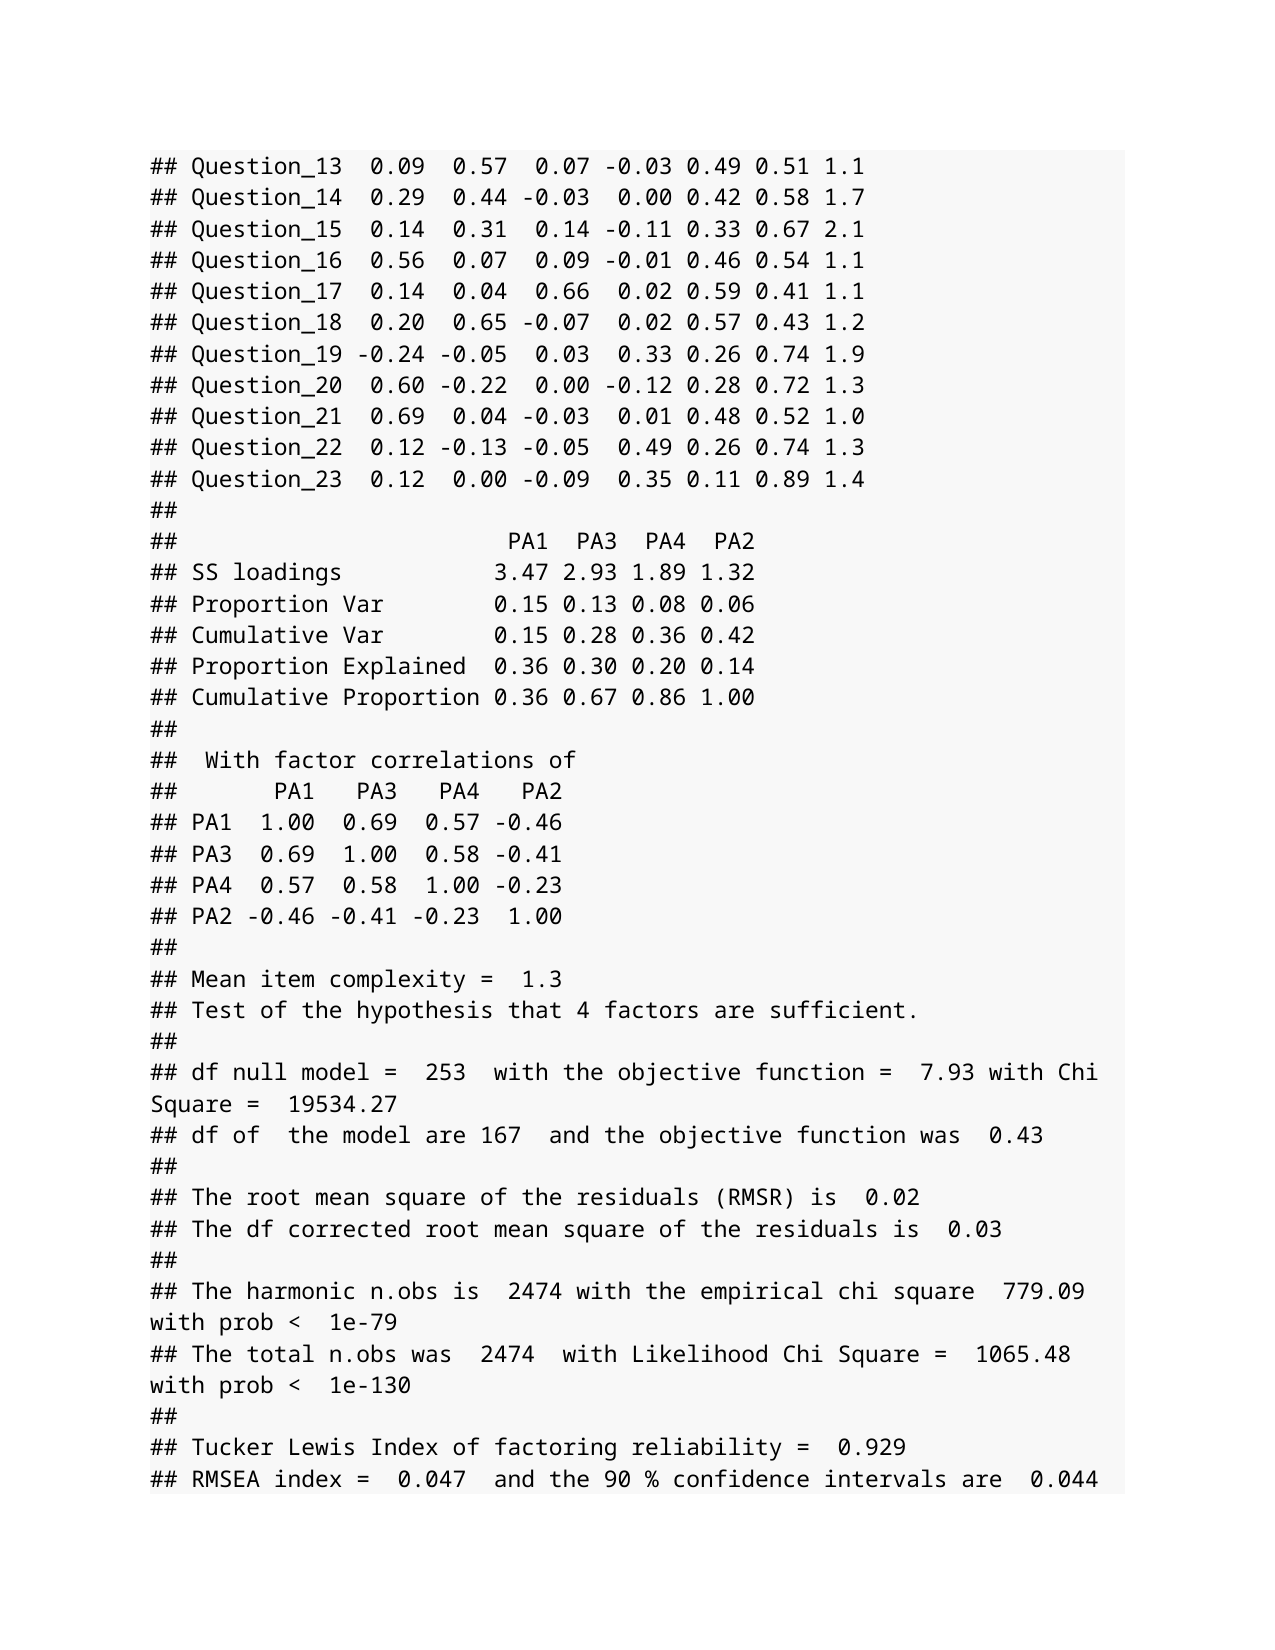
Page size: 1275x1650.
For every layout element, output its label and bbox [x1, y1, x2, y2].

text [150, 150, 1125, 1494]
